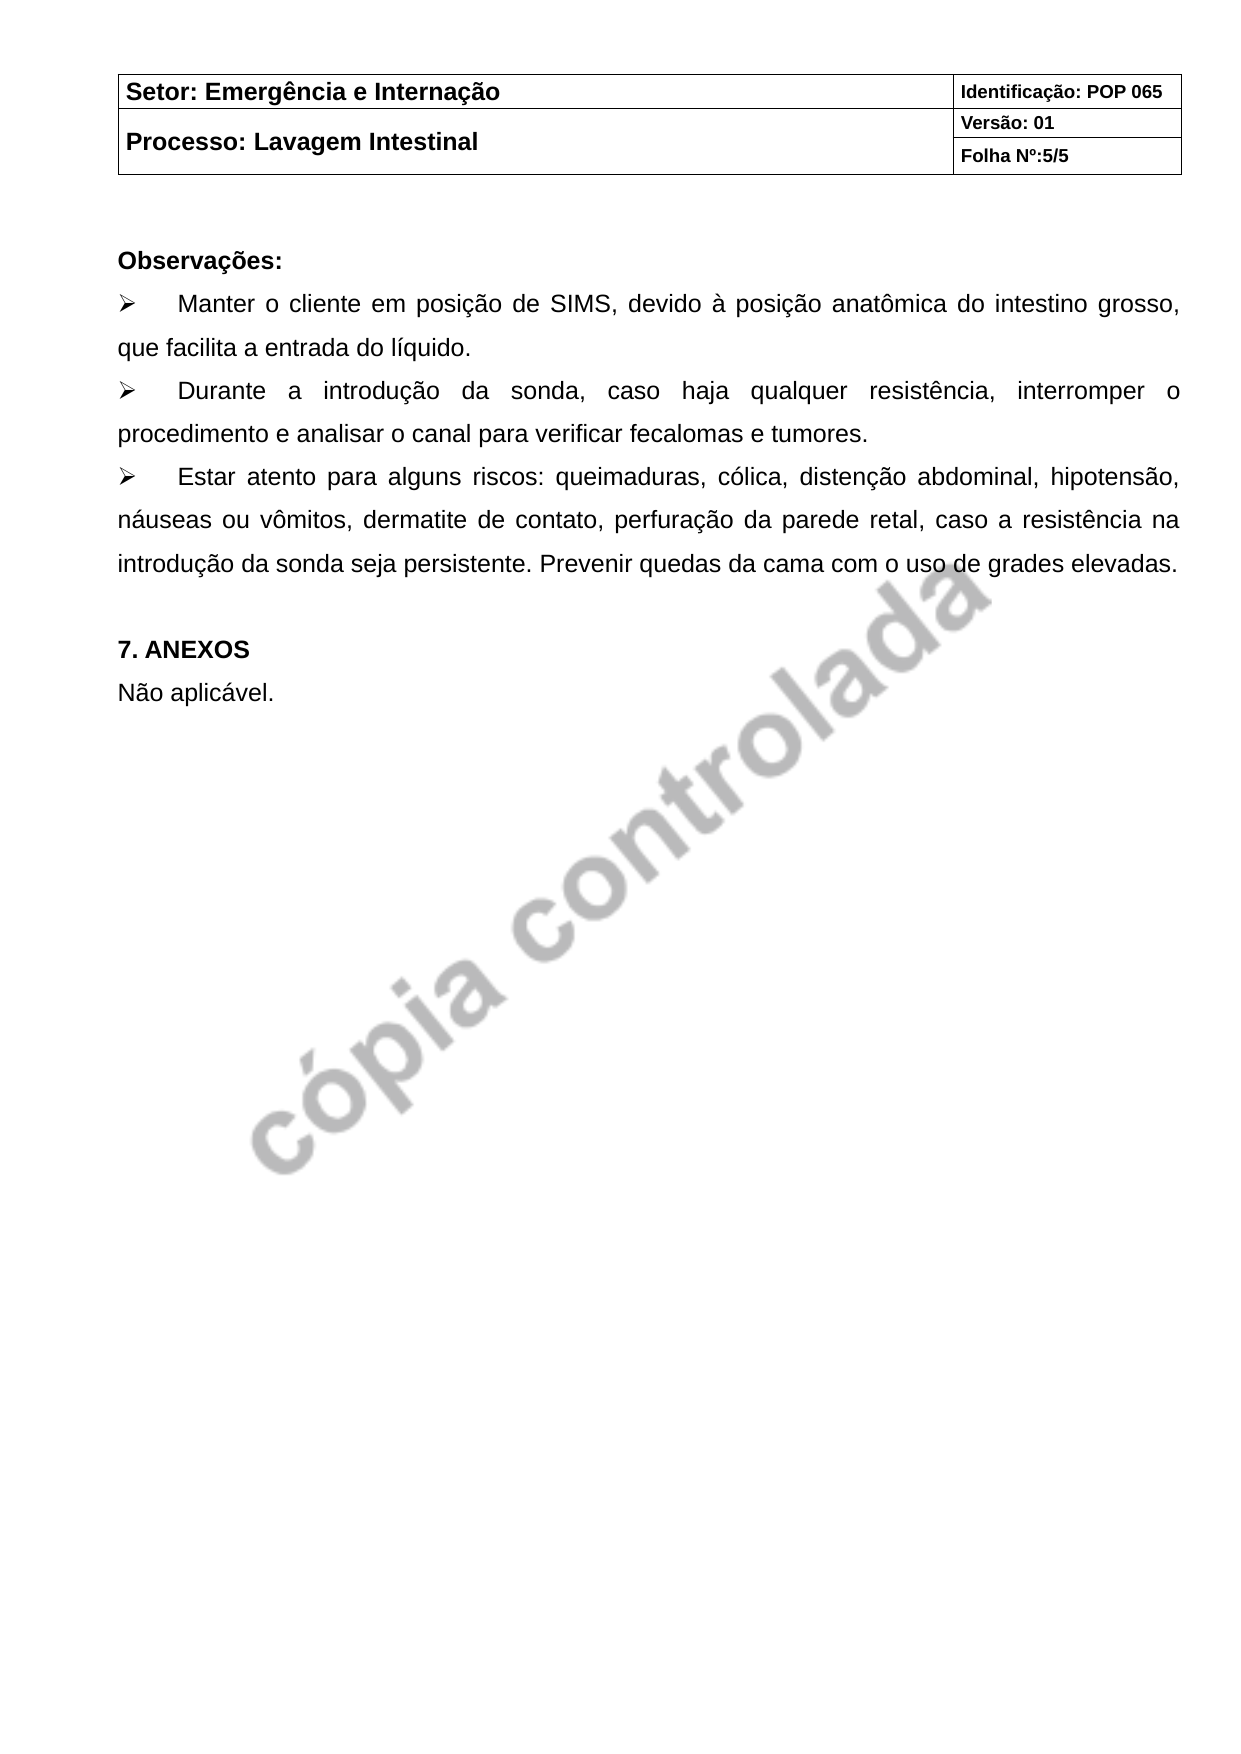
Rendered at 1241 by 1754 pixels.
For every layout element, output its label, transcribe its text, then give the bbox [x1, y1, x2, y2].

text Observações: [117, 246, 1182, 275]
list Durante a introdução da sonda, caso haja qualquer resistência, interromper o procedimento e analisar o canal para verificar fecalomas e tumores. [117, 376, 1182, 448]
text Não aplicável. [117, 678, 1182, 707]
list Estar atento para alguns riscos: queimaduras, cólica, distenção abdominal, hipotensão, náuseas ou vômitos, dermatite de contato, perfuração da parede retal, caso a resistência na introdução da sonda seja persistente. Prevenir quedas da cama com o uso de grades elevadas. [117, 462, 1182, 577]
text 7. ANEXOS [117, 635, 1182, 663]
list Manter o cliente em posição de SIMS, devido à posição anatômica do intestino grosso, que facilita a entrada do líquido. [117, 289, 1182, 361]
